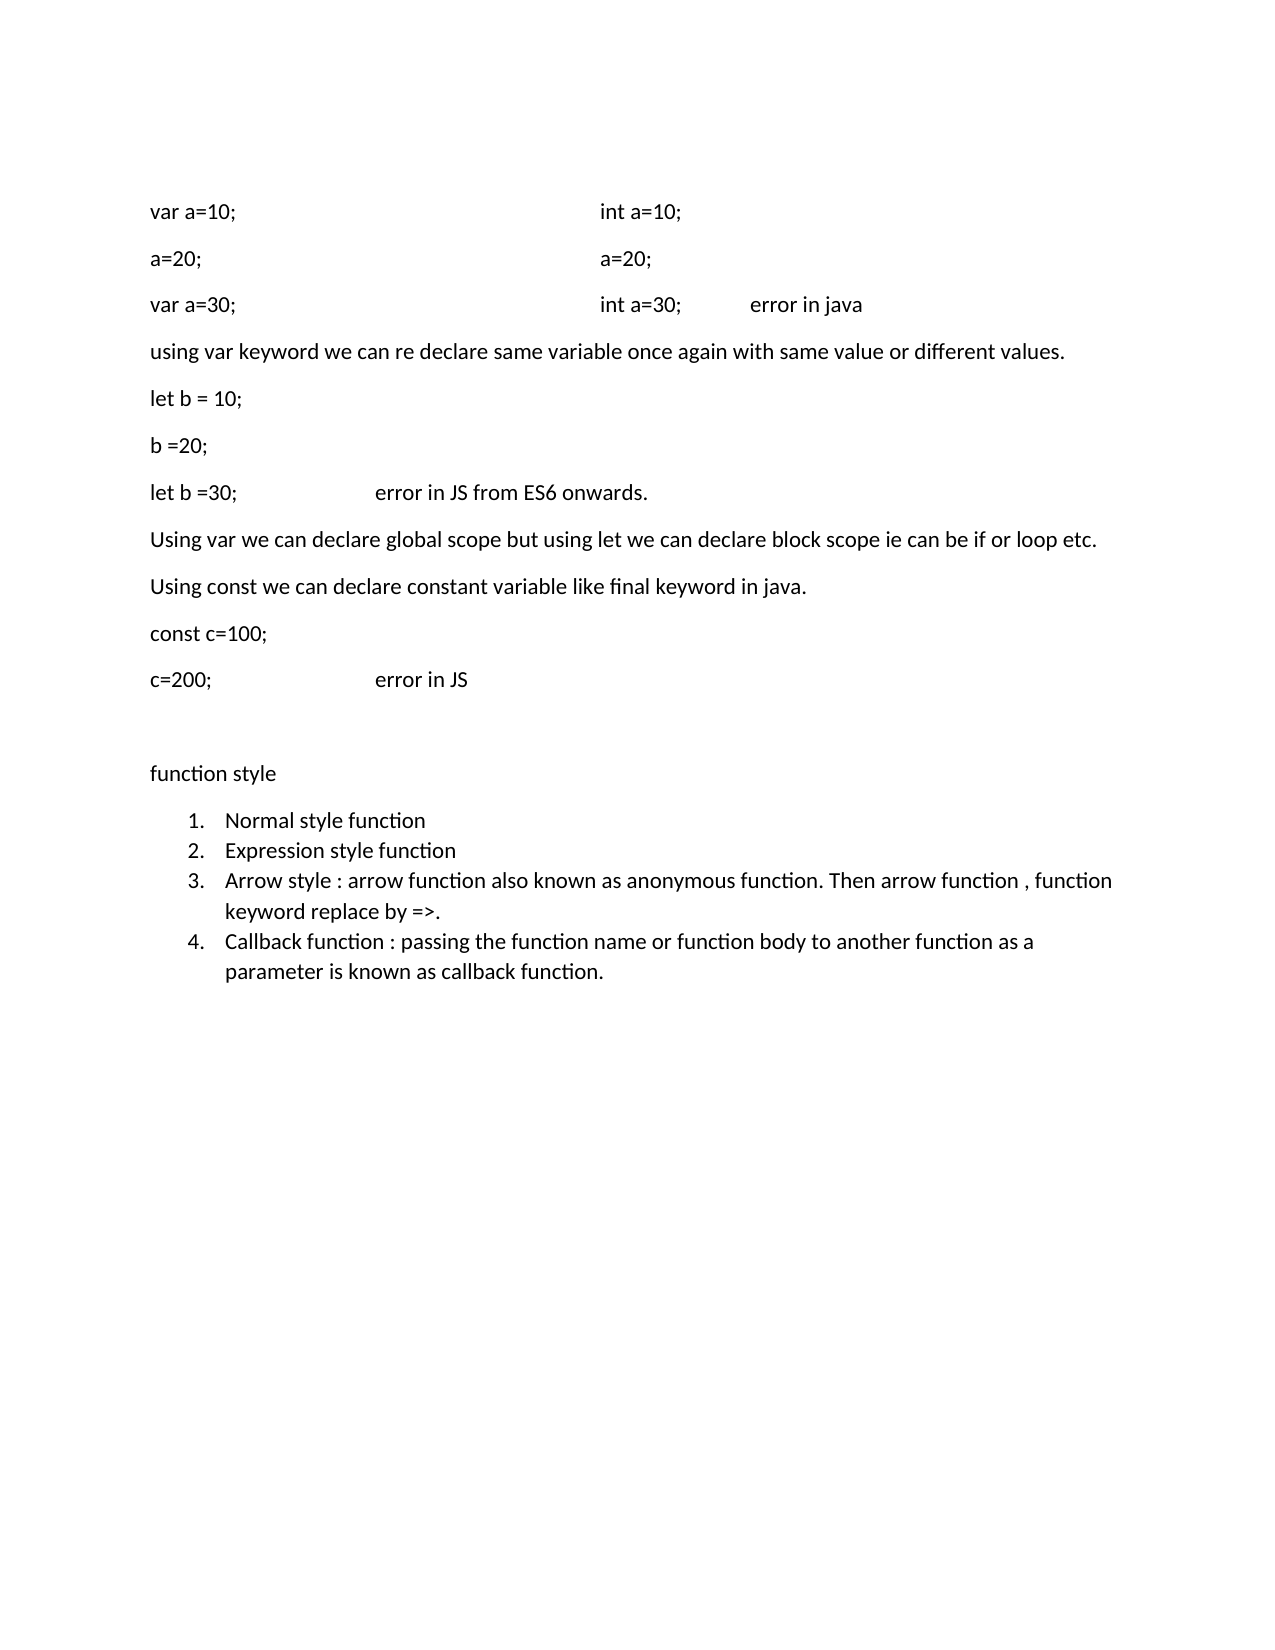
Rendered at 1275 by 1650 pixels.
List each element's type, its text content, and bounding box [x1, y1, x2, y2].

text b =20; [150, 431, 1125, 459]
text Using var we can declare global scope but using let we can declare block scope ie can be if or loop etc. [150, 525, 1125, 553]
text Using const we can declare constant variable like final keyword in java. [150, 572, 1125, 600]
list Normal style function [187, 806, 1125, 834]
text let b = 10; [150, 384, 1125, 412]
text const c=100; [150, 619, 1125, 647]
list Expression style function [187, 836, 1125, 864]
text using var keyword we can re declare same variable once again with same value or different values. [150, 337, 1125, 366]
text c=200; error in JS [150, 666, 1125, 694]
text let b =30; error in JS from ES6 onwards. [150, 478, 1125, 506]
text var a=30; int a=30; error in java [150, 291, 1125, 319]
list Arrow style : arrow function also known as anonymous function. Then arrow function , function keyword replace by =>. [187, 867, 1125, 925]
text a=20; a=20; [150, 244, 1125, 272]
text var a=10; int a=10; [150, 197, 1125, 225]
text function style [150, 759, 1125, 787]
list Callback function : passing the function name or function body to another function as a parameter is known as callback function. [187, 927, 1125, 985]
